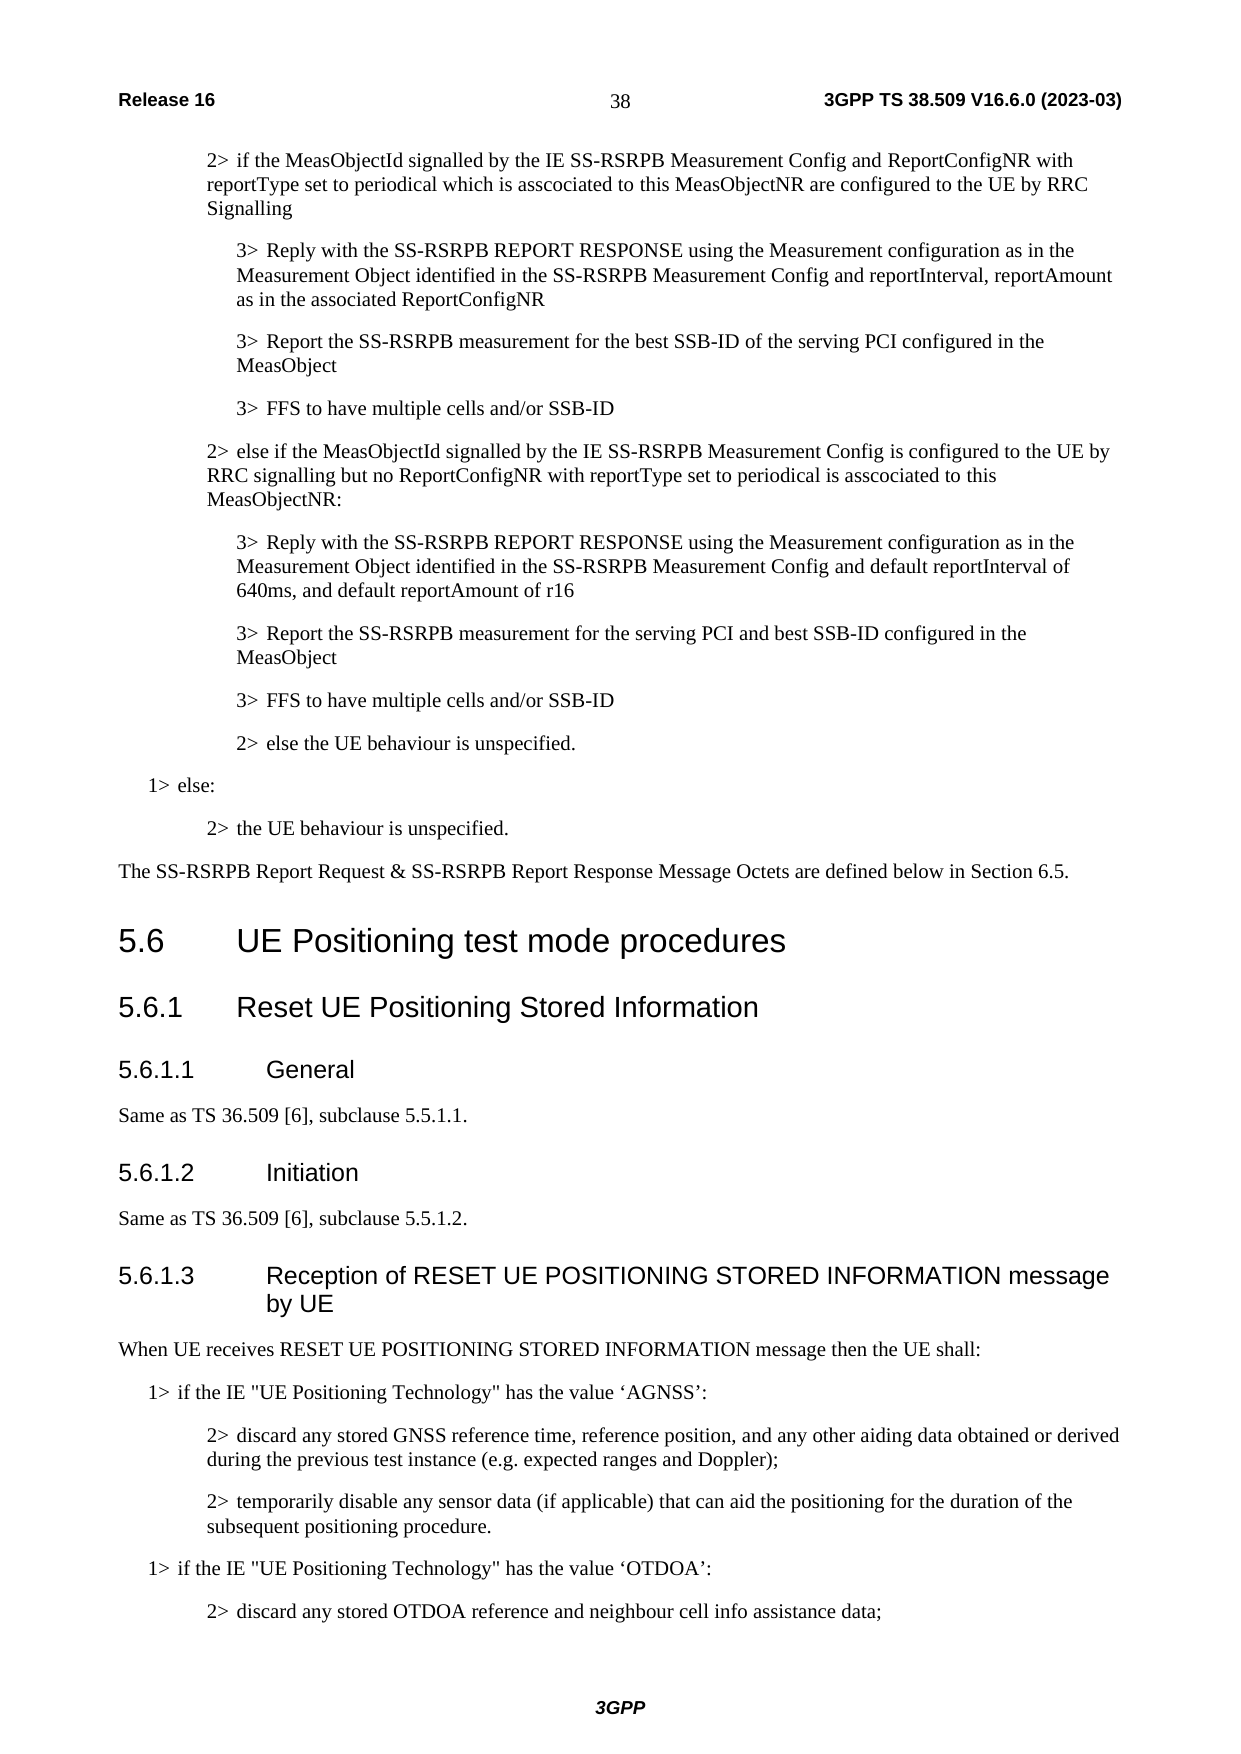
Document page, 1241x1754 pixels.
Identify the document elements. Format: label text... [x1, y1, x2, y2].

text 2> the UE behaviour is unspecified. [207, 816, 1122, 840]
text 3> Report the SS-RSRPB measurement for the serving PCI and best SSB-ID configured in the MeasObject [236, 621, 1122, 669]
text 3> Report the SS-RSRPB measurement for the best SSB-ID of the serving PCI configured in the MeasObject [236, 329, 1122, 377]
text 1> else: [148, 773, 1122, 797]
text 2> else the UE behaviour is unspecified. [236, 731, 1122, 755]
text 1> if the IE "UE Positioning Technology" has the value ‘OTDOA’: [148, 1556, 1122, 1580]
text Same as TS 36.509 [6], subclause 5.5.1.1. [118, 1103, 1122, 1127]
text 3> FFS to have multiple cells and/or SSB-ID [236, 396, 1122, 420]
subtitle 5.6 UE Positioning test mode procedures [118, 921, 1122, 959]
subtitle 5.6.1.3 Reception of RESET UE POSITIONING STORED INFORMATION message by UE [118, 1261, 1122, 1318]
text 2> discard any stored GNSS reference time, reference position, and any other aiding data obtained or derived during the previous test instance (e.g. expected ranges and Doppler); [207, 1423, 1122, 1471]
text 3> FFS to have multiple cells and/or SSB-ID [236, 688, 1122, 712]
subtitle 5.6.1.2 Initiation [118, 1158, 1122, 1187]
text The SS-RSRPB Report Request & SS-RSRPB Report Response Message Octets are defined below in Section 6.5. [118, 859, 1122, 883]
subtitle 5.6.1.1 General [118, 1055, 1122, 1084]
text When UE receives RESET UE POSITIONING STORED INFORMATION message then the UE shall: [118, 1337, 1122, 1361]
subtitle 5.6.1 Reset UE Positioning Stored Information [118, 990, 1122, 1024]
text 3> Reply with the SS-RSRPB REPORT RESPONSE using the Measurement configuration as in the Measurement Object identified in the SS-RSRPB Measurement Config and default reportInterval of 640ms, and default reportAmount of r16 [236, 530, 1122, 602]
text 2> else if the MeasObjectId signalled by the IE SS-RSRPB Measurement Config is configured to the UE by RRC signalling but no ReportConfigNR with reportType set to periodical is asscociated to this MeasObjectNR: [207, 439, 1122, 511]
text 3> Reply with the SS-RSRPB REPORT RESPONSE using the Measurement configuration as in the Measurement Object identified in the SS-RSRPB Measurement Config and reportInterval, reportAmount as in the associated ReportConfigNR [236, 238, 1122, 311]
text 2> if the MeasObjectId signalled by the IE SS-RSRPB Measurement Config and ReportConfigNR with reportType set to periodical which is asscociated to this MeasObjectNR are configured to the UE by RRC Signalling [207, 147, 1122, 220]
text 2> discard any stored OTDOA reference and neighbour cell info assistance data; [207, 1599, 1122, 1623]
text 2> temporarily disable any sensor data (if applicable) that can aid the positioning for the duration of the subsequent positioning procedure. [207, 1489, 1122, 1538]
text 1> if the IE "UE Positioning Technology" has the value ‘AGNSS’: [148, 1380, 1122, 1404]
text Same as TS 36.509 [6], subclause 5.5.1.2. [118, 1205, 1122, 1229]
